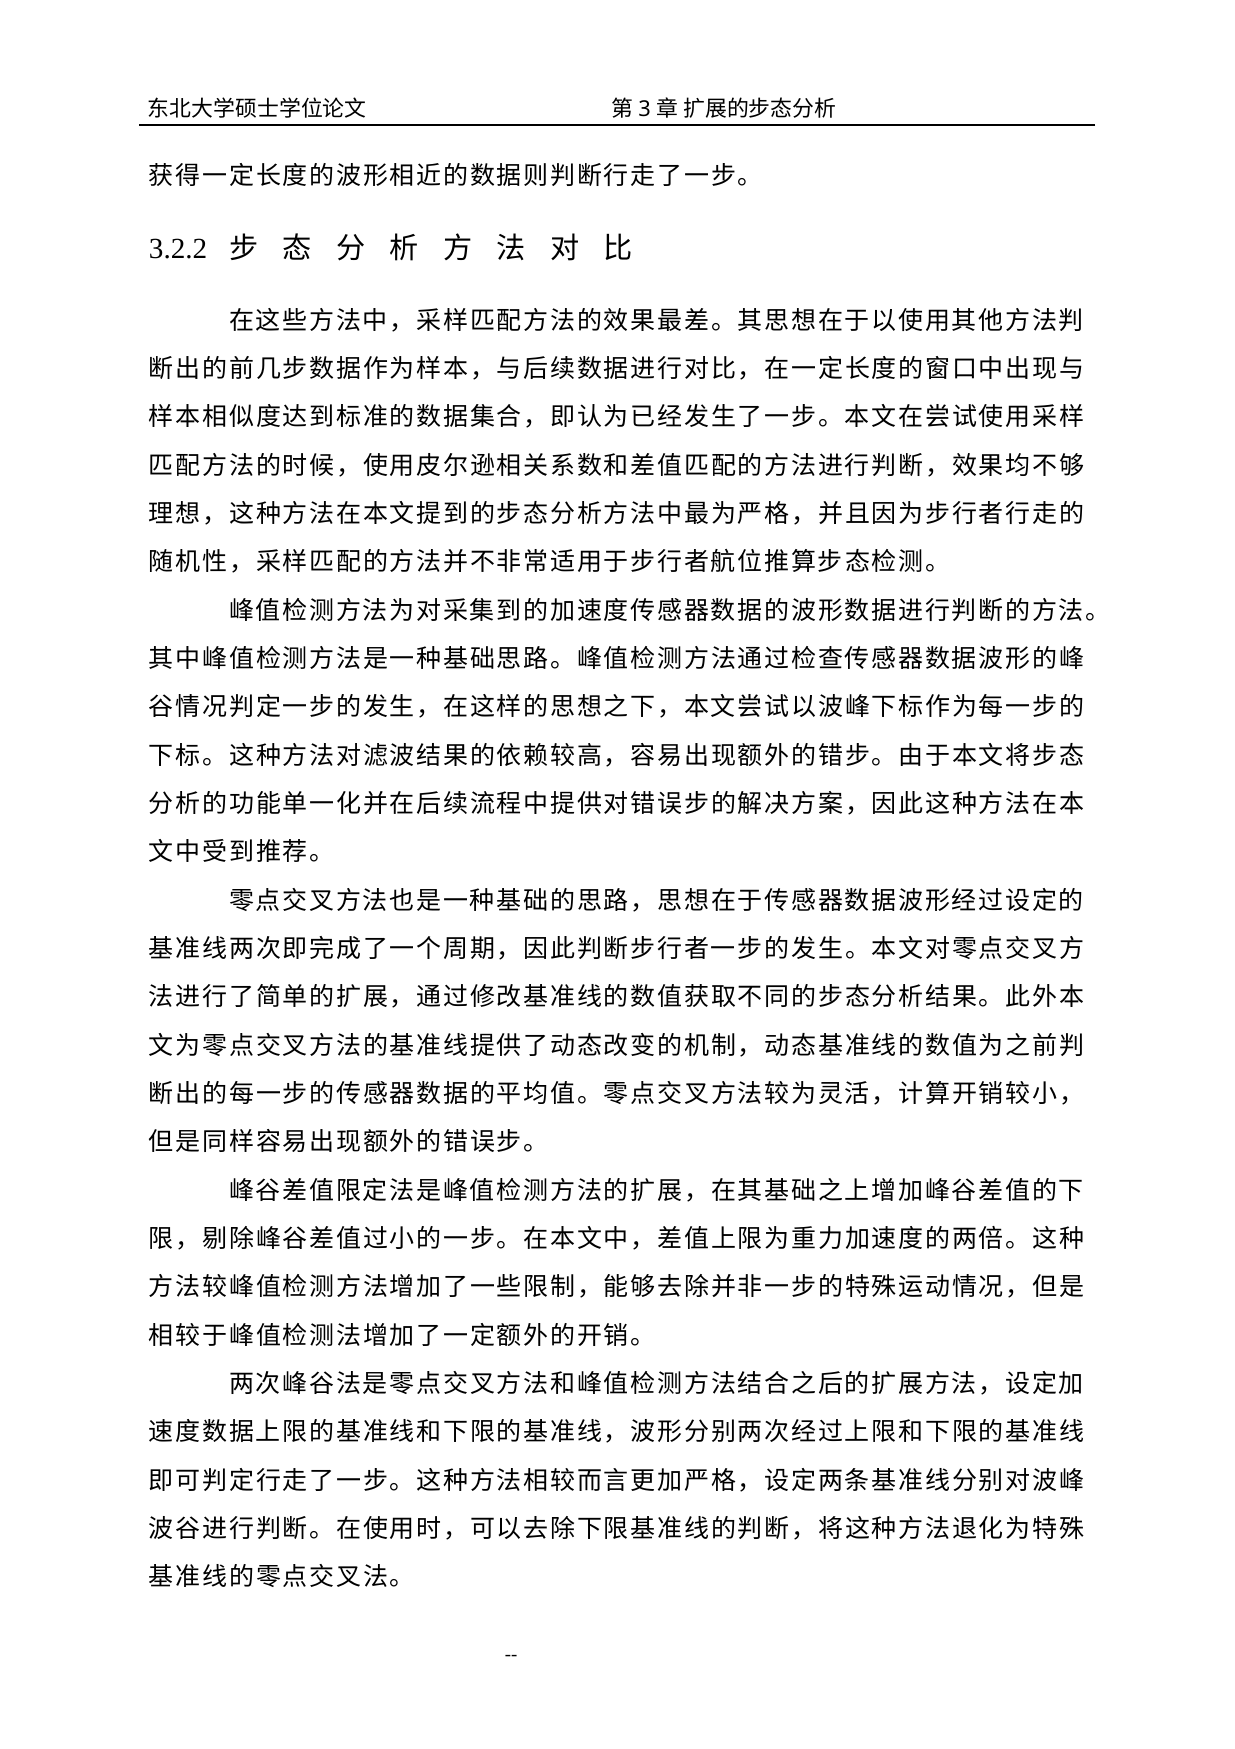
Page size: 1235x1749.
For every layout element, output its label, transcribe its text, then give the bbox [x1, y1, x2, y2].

text 零点交叉方法也是一种基础的思路，思想在于传感器数据波形经过设定的基准线两次即完成了一个周期，因此判断步行者一步的发生。本文对零点交叉方法进行了简单的扩展，通过修改基准线的数值获取不同的步态分析结果。此外本文为零点交叉方法的基准线提供了动态改变的机制，动态基准线的数值为之前判断出的每一步的传感器数据的平均值。零点交叉方法较为灵活，计算开销较小，但是同样容易出现额外的错误步。 [149, 874, 1086, 1164]
text 两次峰谷法是零点交叉方法和峰值检测方法结合之后的扩展方法，设定加速度数据上限的基准线和下限的基准线，波形分别两次经过上限和下限的基准线即可判定行走了一步。这种方法相较而言更加严格，设定两条基准线分别对波峰波谷进行判断。在使用时，可以去除下限基准线的判断，将这种方法退化为特殊基准线的零点交叉法。 [149, 1357, 1086, 1599]
subtitle 步态分析方法对比 [149, 222, 1086, 270]
text 在这些方法中，采样匹配方法的效果最差。其思想在于以使用其他方法判断出的前几步数据作为样本，与后续数据进行对比，在一定长度的窗口中出现与样本相似度达到标准的数据集合，即认为已经发生了一步。本文在尝试使用采样匹配方法的时候，使用皮尔逊相关系数和差值匹配的方法进行判断，效果均不够理想，这种方法在本文提到的步态分析方法中最为严格，并且因为步行者行走的随机性，采样匹配的方法并不非常适用于步行者航位推算步态检测。 [149, 294, 1086, 584]
text 峰值检测方法为对采集到的加速度传感器数据的波形数据进行判断的方法。其中峰值检测方法是一种基础思路。峰值检测方法通过检查传感器数据波形的峰谷情况判定一步的发生，在这样的思想之下，本文尝试以波峰下标作为每一步的下标。这种方法对滤波结果的依赖较高，容易出现额外的错步。由于本文将步态分析的功能单一化并在后续流程中提供对错误步的解决方案，因此这种方法在本文中受到推荐。 [149, 584, 1086, 874]
text 峰谷差值限定法是峰值检测方法的扩展，在其基础之上增加峰谷差值的下限，剔除峰谷差值过小的一步。在本文中，差值上限为重力加速度的两倍。这种方法较峰值检测方法增加了一些限制，能够去除并非一步的特殊运动情况，但是相较于峰值检测法增加了一定额外的开销。 [149, 1164, 1086, 1357]
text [149, 149, 1086, 197]
